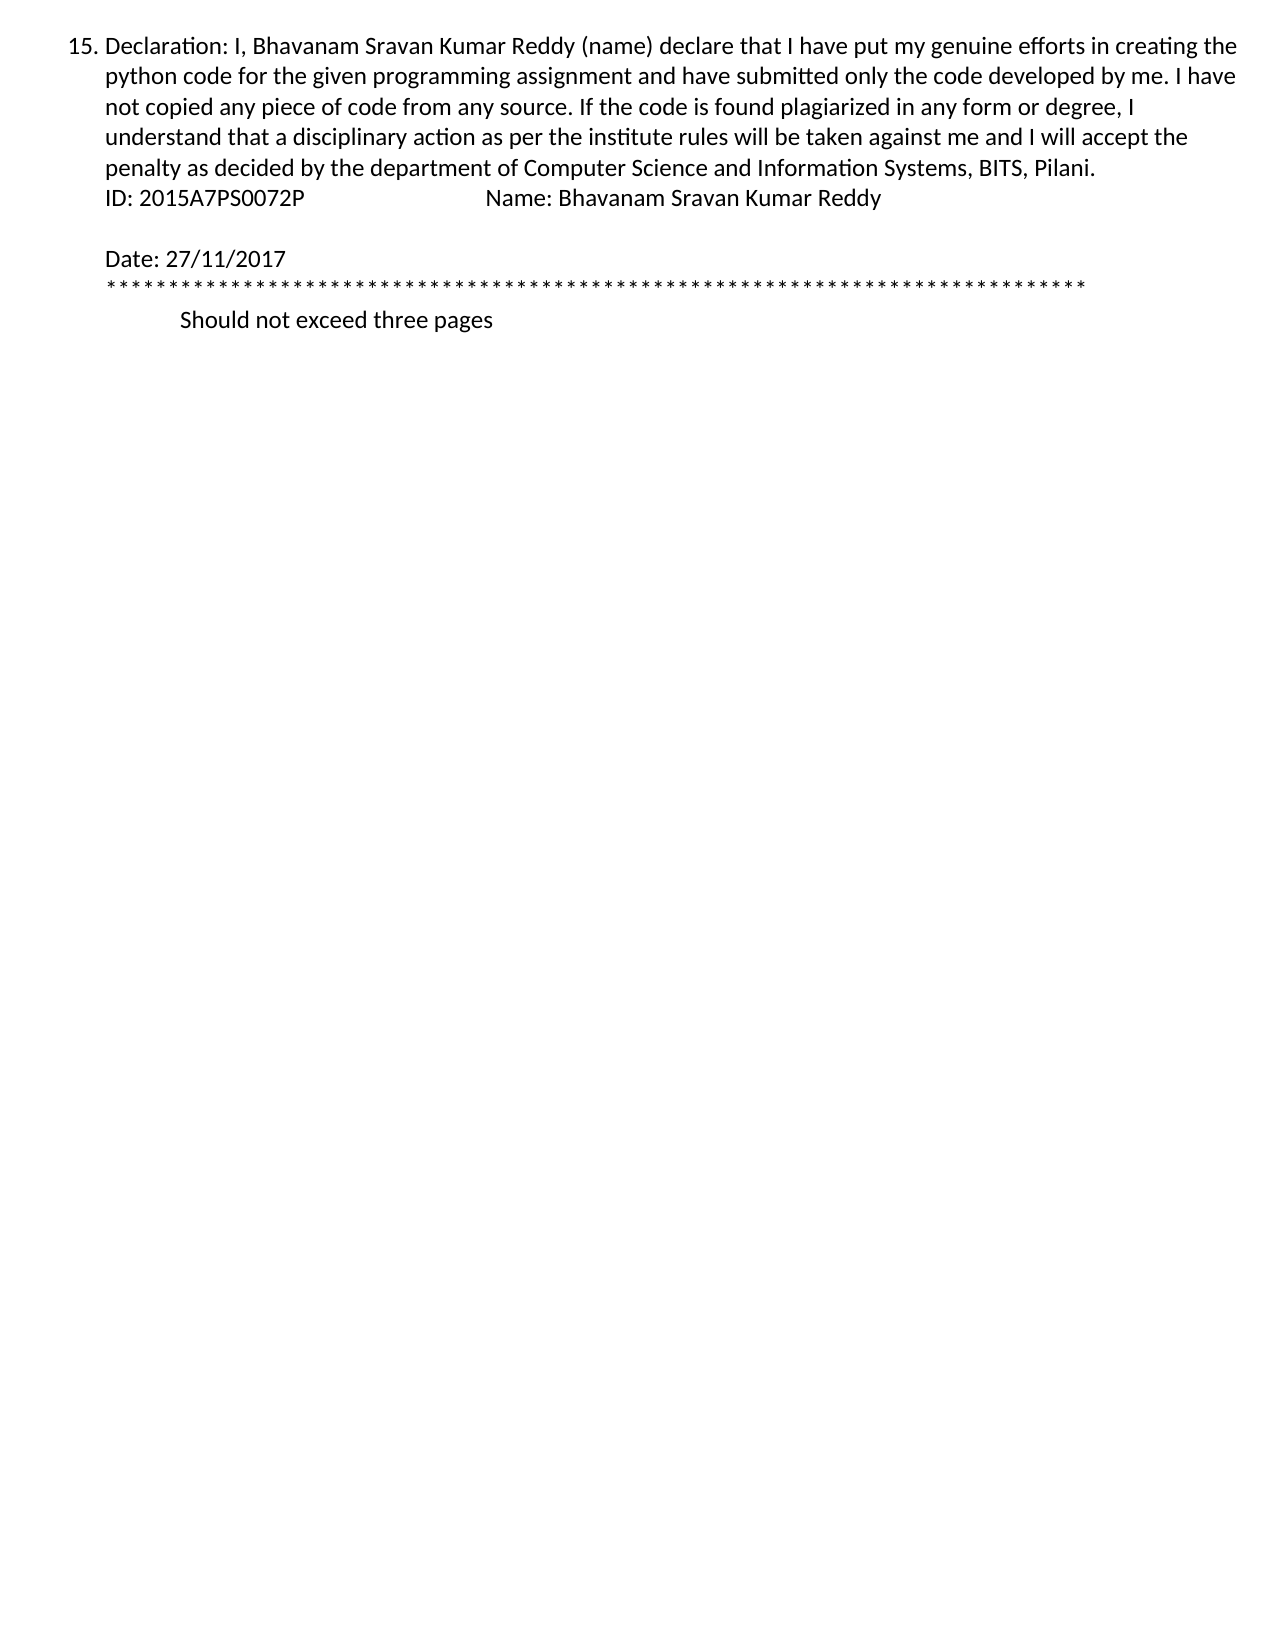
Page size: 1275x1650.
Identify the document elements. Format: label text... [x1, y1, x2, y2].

text ID: 2015A7PS0072P Name: Bhavanam Sravan Kumar Reddy [105, 183, 1245, 213]
text Date: 27/11/2017 [105, 244, 1245, 274]
text ******************************************************************************* Should not exceed three pages [105, 274, 1245, 335]
list Declaration: I, Bhavanam Sravan Kumar Reddy (name) declare that I have put my genuine efforts in creating the python code for the given programming assignment and have submitted only the code developed by me. I have not copied any piece of code from any source. If the code is found plagiarized in any form or degree, I understand that a disciplinary action as per the institute rules will be taken against me and I will accept the penalty as decided by the department of Computer Science and Information Systems, BITS, Pilani. [67, 30, 1245, 183]
